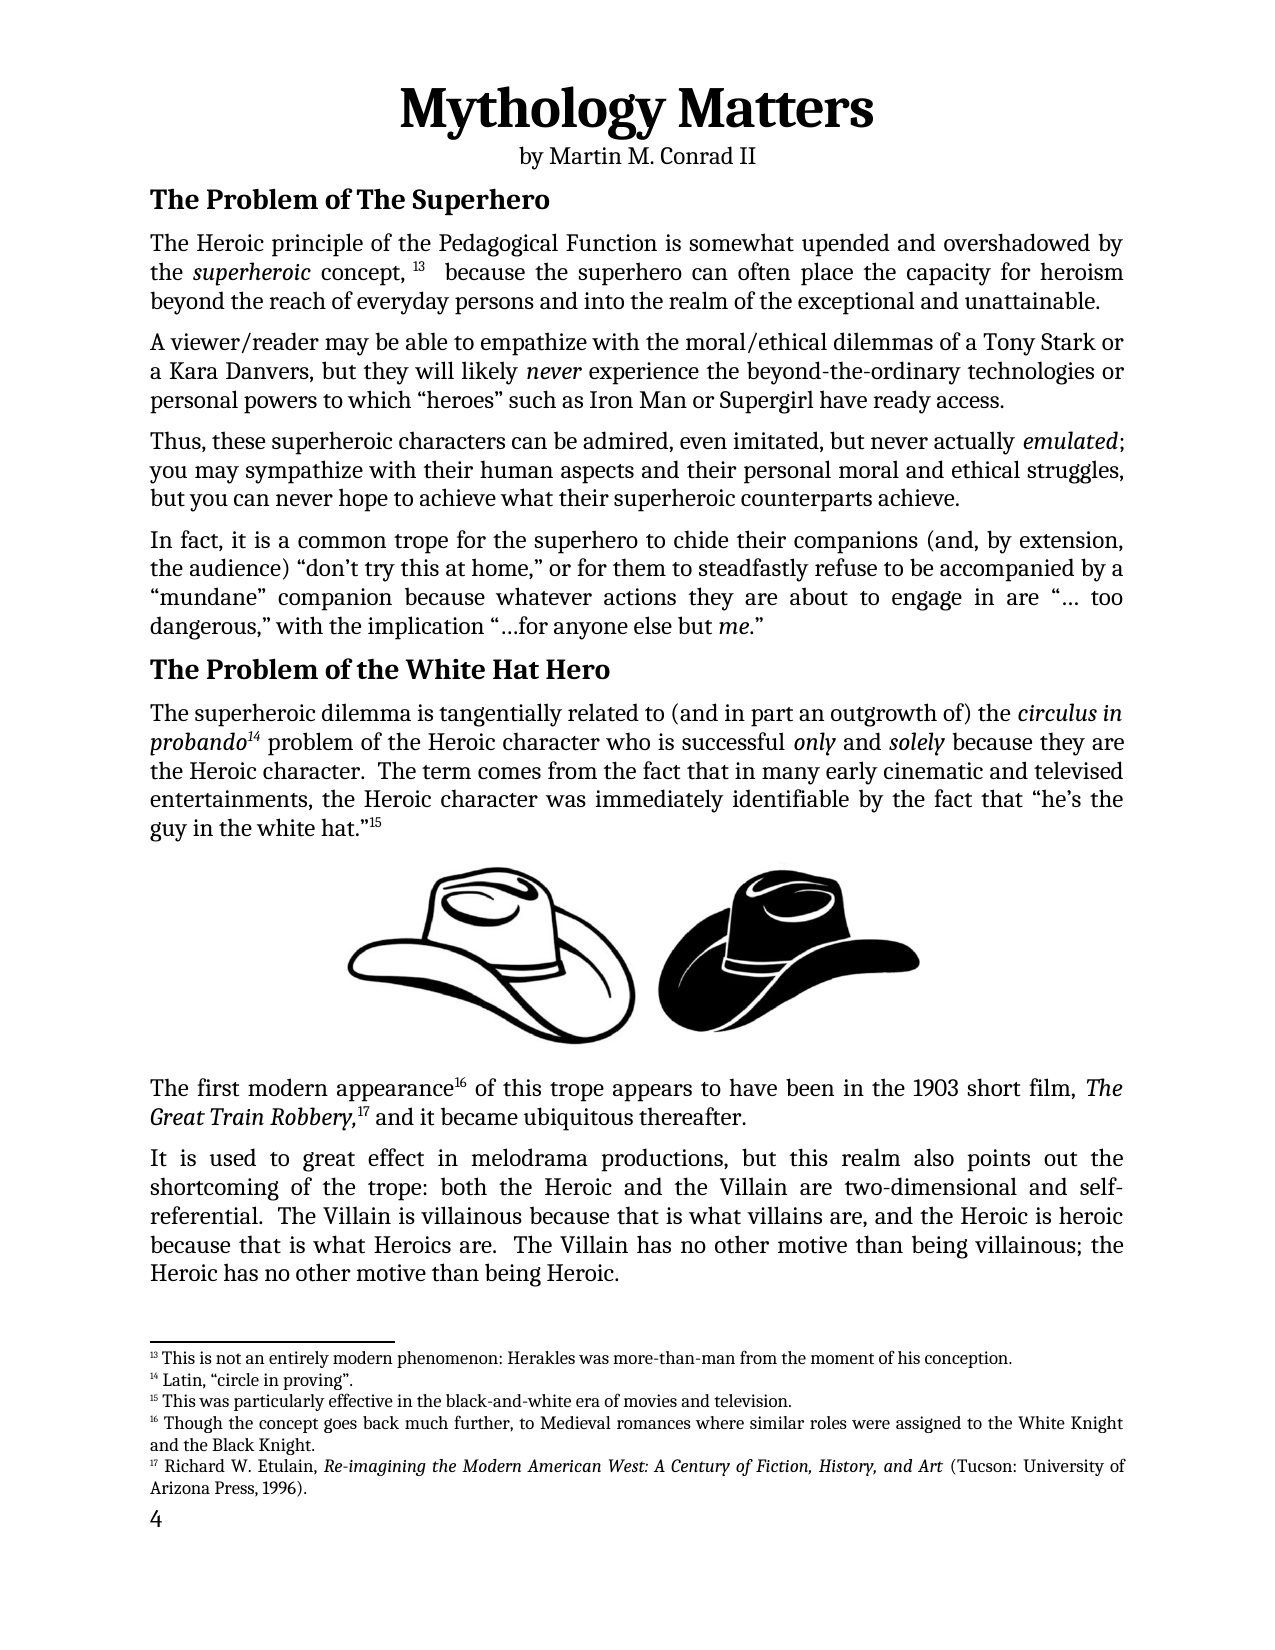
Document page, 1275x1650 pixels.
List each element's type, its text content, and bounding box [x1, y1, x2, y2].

text The Heroic principle of the Pedagogical Function is somewhat upended and overshadowed by the superheroic concept, because the superhero can often place the capacity for heroism beyond the reach of everyday persons and into the realm of the exceptional and unattainable. [150, 229, 1125, 316]
text It is used to great effect in melodrama productions, but this realm also points out the shortcoming of the trope: both the Heroic and the Villain are two-dimensional and self-referential. The Villain is villainous because that is what villains are, and the Heroic is heroic because that is what Heroics are. The Villain has no other motive than being villainous; the Heroic has no other motive than being Heroic. [150, 1144, 1125, 1288]
text The superheroic dilemma is tangentially related to (and in part an outgrowth of) the circulus in probando problem of the Heroic character who is successful only and solely because they are the Heroic character. The term comes from the fact that in many early cinematic and televised entertainments, the Heroic character was immediately identifiable by the fact that “he’s the guy in the white hat.” [150, 699, 1125, 843]
subtitle The Problem of the White Hat Hero [150, 653, 1125, 687]
picture [332, 855, 943, 1062]
subtitle The Problem of The Superhero [150, 183, 1125, 217]
text In fact, it is a common trope for the superhero to chide their companions (and, by extension, the audience) “don’t try this at home,” or for them to steadfastly refuse to be accompanied by a “mundane” companion because whatever actions they are about to engage in are “… too dangerous,” with the implication “…for anyone else but me.” [150, 526, 1125, 641]
text Thus, these superheroic characters can be admired, even imitated, but never actually emulated; you may sympathize with their human aspects and their personal moral and ethical struggles, but you can never hope to achieve what their superheroic counterparts achieve. [150, 427, 1125, 513]
text The first modern appearance of this trope appears to have been in the 1903 short film, The Great Train Robbery, and it became ubiquitous thereafter. [150, 1074, 1125, 1132]
text A viewer/reader may be able to empathize with the moral/ethical dilemmas of a Tony Stark or a Kara Danvers, but they will likely never experience the beyond-the-ordinary technologies or personal powers to which “heroes” such as Iron Man or Supergirl have ready access. [150, 328, 1125, 414]
